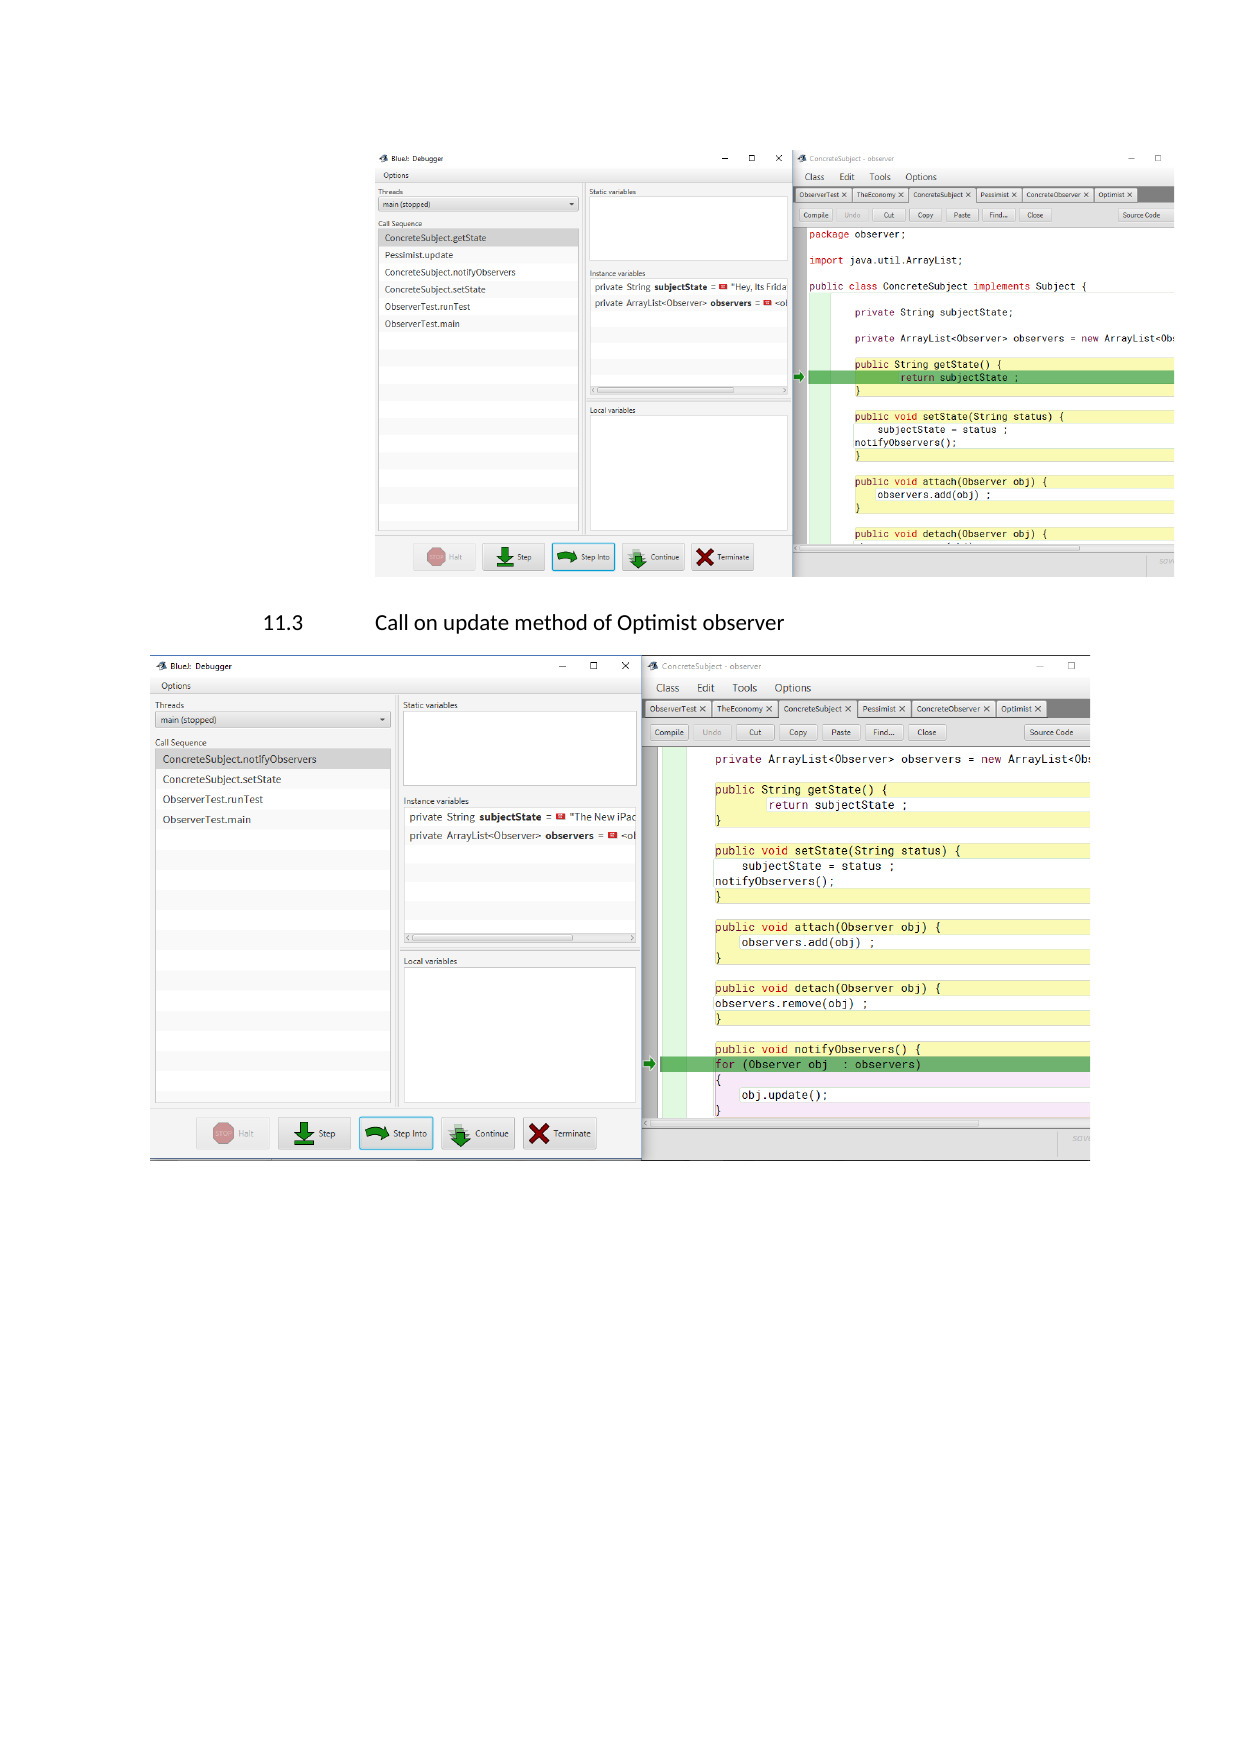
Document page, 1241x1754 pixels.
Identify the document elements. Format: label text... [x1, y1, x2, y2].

picture [150, 655, 1091, 1161]
list Call on update method of Optimist observer [262, 608, 1090, 637]
picture [375, 150, 1175, 577]
